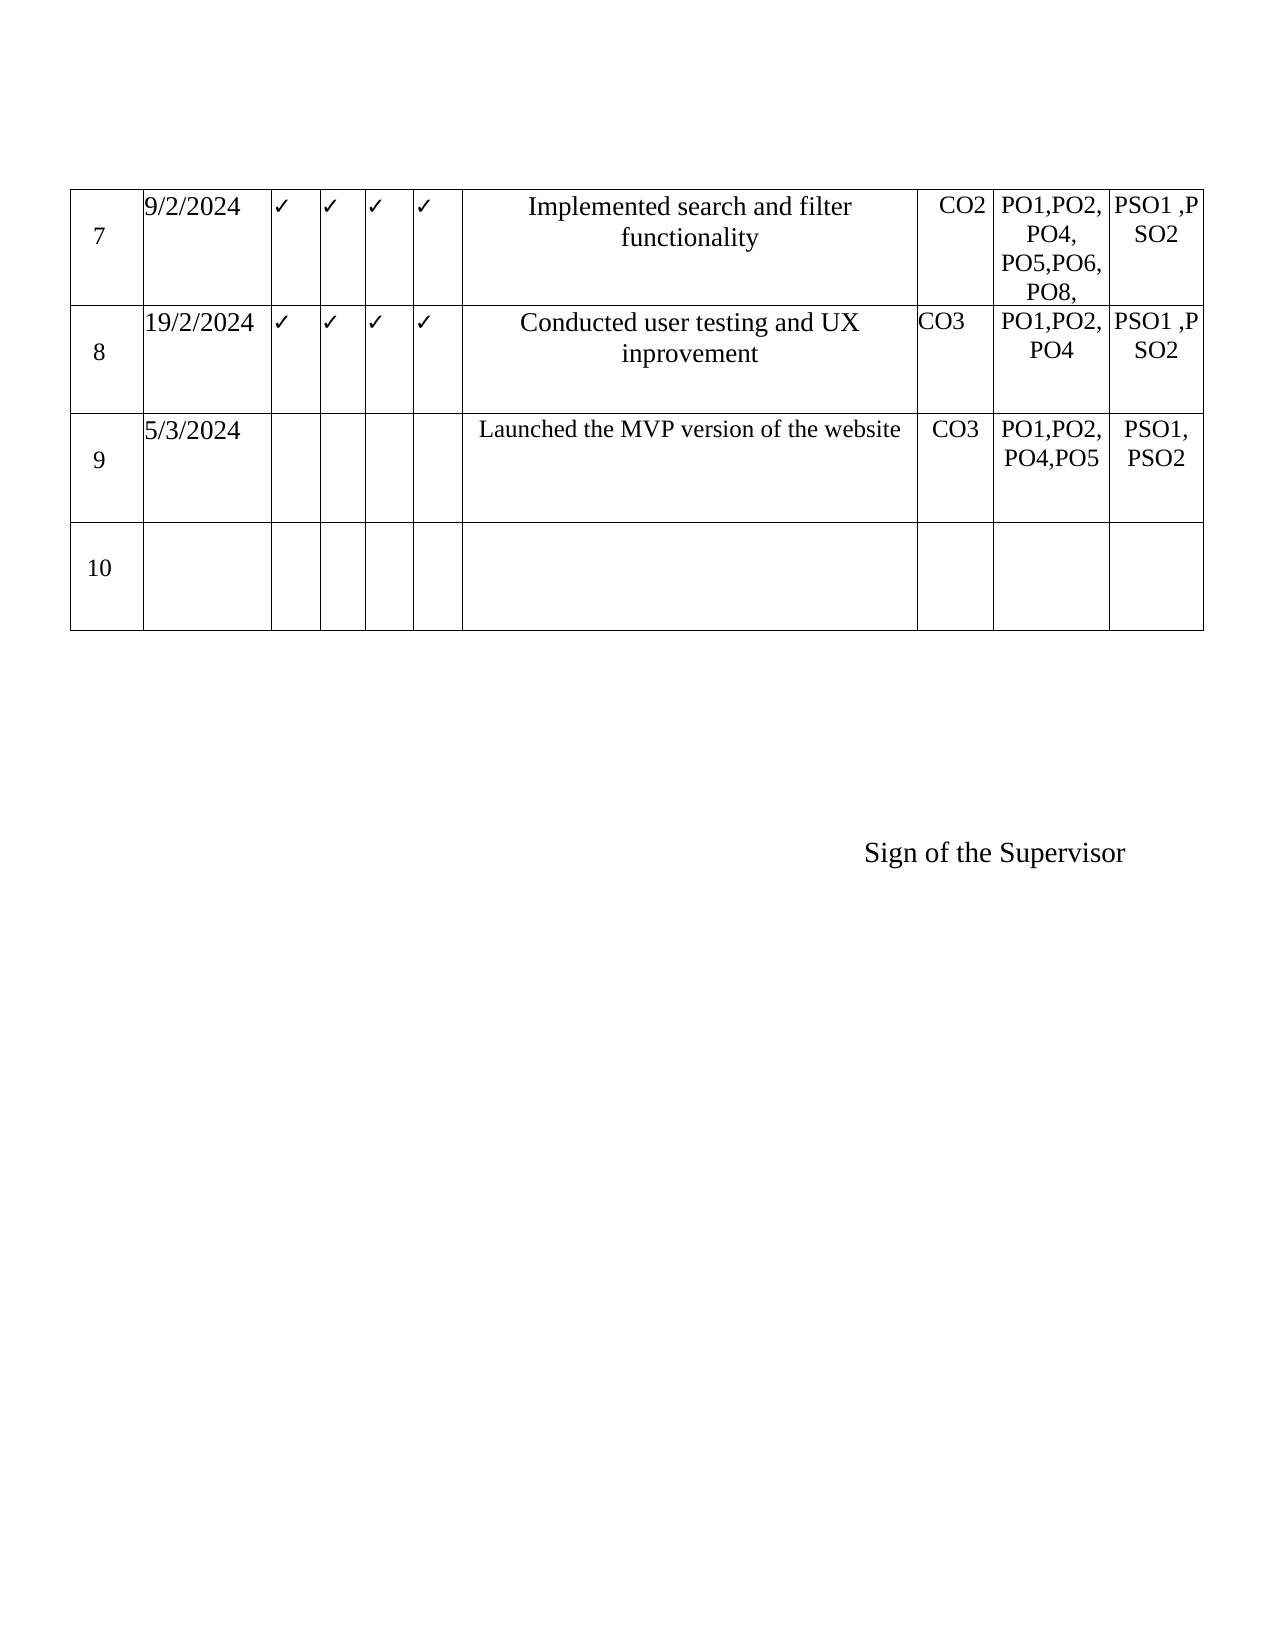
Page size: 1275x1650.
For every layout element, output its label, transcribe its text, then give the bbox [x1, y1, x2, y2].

table_cell [144, 523, 271, 630]
table_cell [1110, 523, 1203, 630]
table_cell [366, 414, 413, 522]
table_cell PSO1, PSO2 [1110, 414, 1203, 522]
table_cell 9 [71, 414, 143, 522]
text Sign of the Supervisor [119, 835, 1126, 868]
table_cell CO3 [918, 306, 993, 413]
table_header PO1,PO2,PO4, PO5,PO6,PO8, [994, 190, 1109, 305]
table_cell CO3 [918, 414, 993, 522]
table_cell 10 [71, 523, 143, 630]
table_cell 5/3/2024 [144, 414, 271, 522]
table_cell [366, 523, 413, 630]
table_cell [321, 414, 365, 522]
table_cell [272, 414, 320, 522]
table_cell [321, 523, 365, 630]
table_header [321, 190, 365, 305]
table_cell [994, 523, 1109, 630]
table_cell [414, 523, 462, 630]
table_cell [272, 306, 320, 413]
table_cell [366, 306, 413, 413]
table_header [366, 190, 413, 305]
table_cell Launched the MVP version of the website [463, 414, 917, 522]
table_cell [918, 523, 993, 630]
table_header 7 [71, 190, 143, 305]
table_header CO2 [918, 190, 993, 305]
table_header [414, 190, 462, 305]
table_header 9/2/2024 [144, 190, 271, 305]
table_cell [414, 414, 462, 522]
table_cell [321, 306, 365, 413]
table_cell [272, 523, 320, 630]
table_cell [414, 306, 462, 413]
table_cell 8 [71, 306, 143, 413]
table_cell [463, 523, 917, 630]
table_header [272, 190, 320, 305]
table_cell PSO1 ,PSO2 [1110, 306, 1203, 413]
table_header Implemented search and filter functionality [463, 190, 917, 305]
table_cell PO1,PO2, PO4 [994, 306, 1109, 413]
table_cell PO1,PO2,PO4,PO5 [994, 414, 1109, 522]
table_cell Conducted user testing and UX inprovement [463, 306, 917, 413]
table_cell 19/2/2024 [144, 306, 271, 413]
table_header PSO1 ,PSO2 [1110, 190, 1203, 305]
